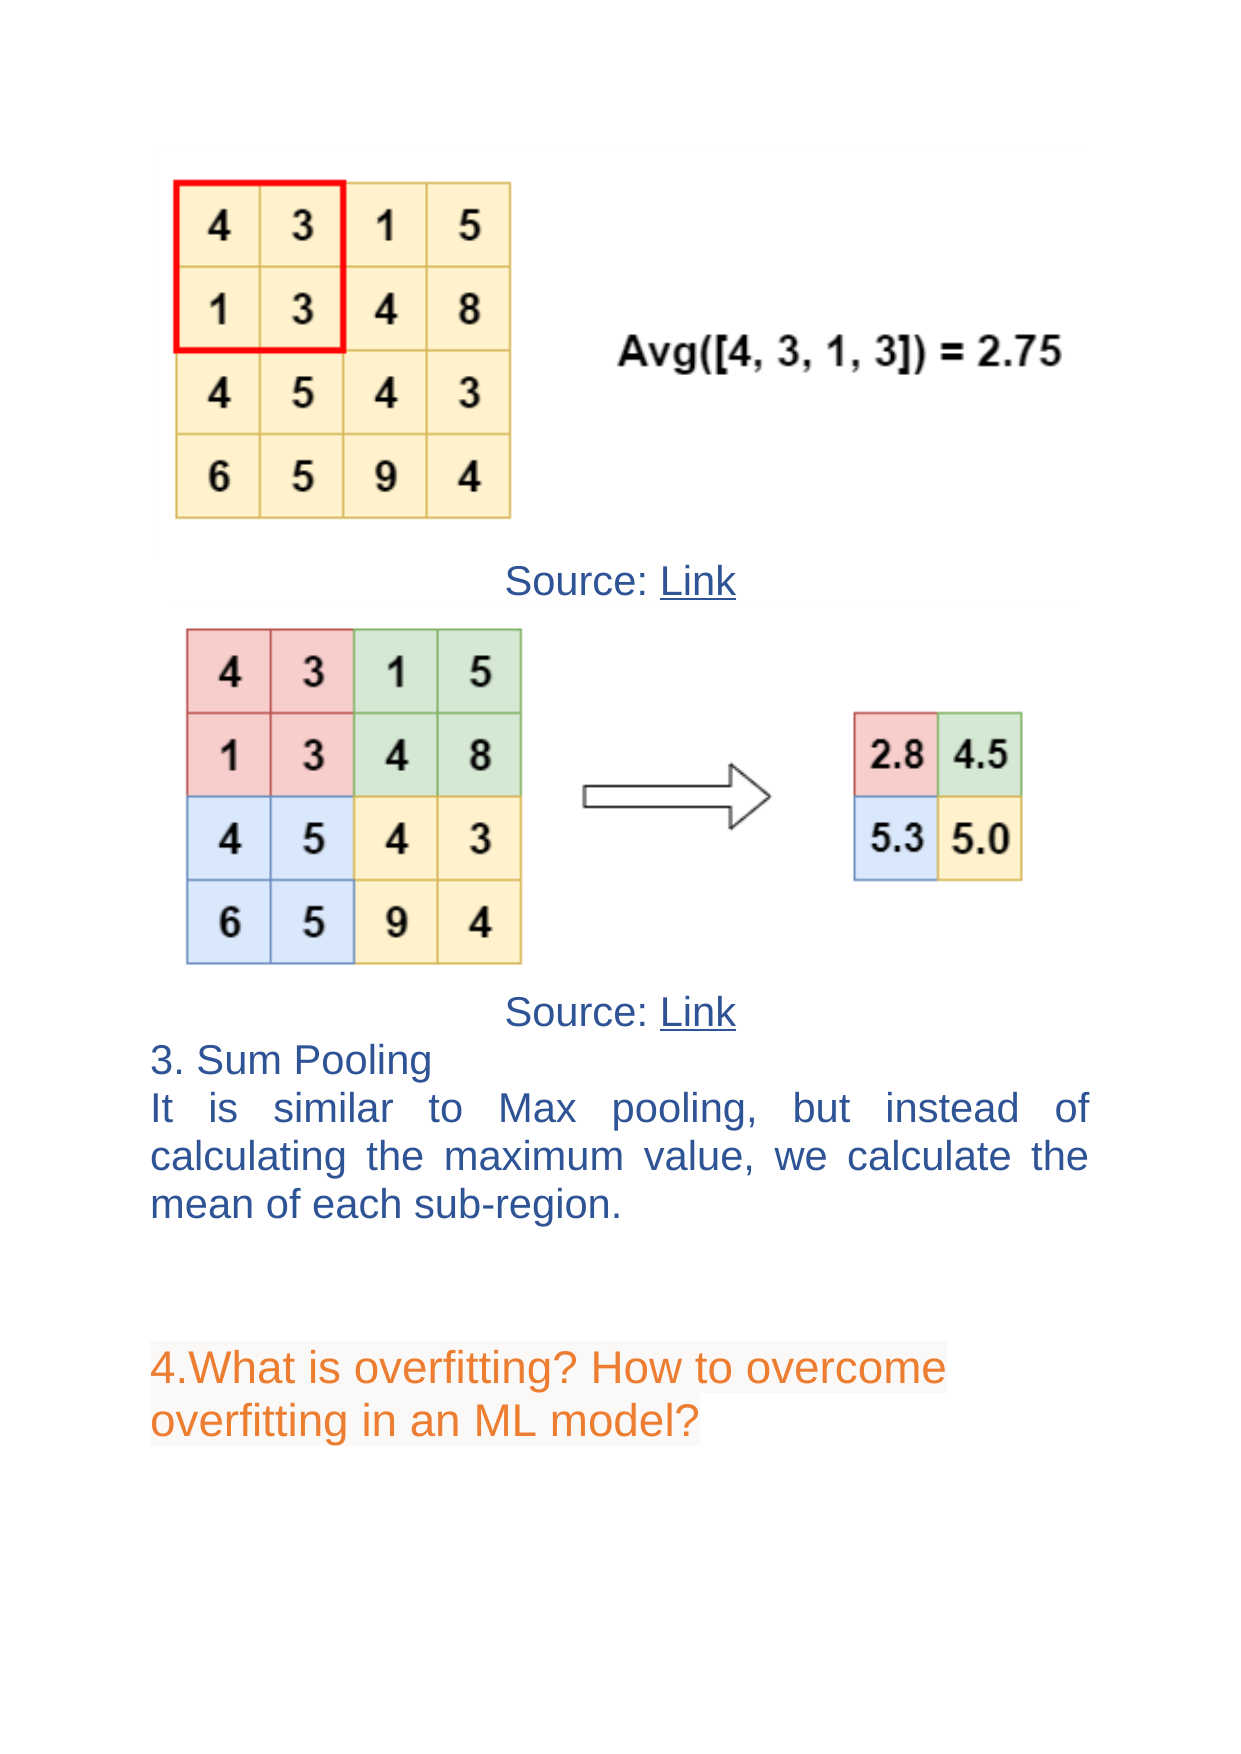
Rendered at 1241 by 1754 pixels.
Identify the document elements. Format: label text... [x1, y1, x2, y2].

text Source: Link [150, 987, 1090, 1035]
text 4.What is overfitting? How to overcome overfitting in an ML model? [700, 1341, 1090, 1446]
text Source: Link [150, 556, 1090, 604]
subtitle 3. Sum Pooling [150, 1035, 1090, 1083]
picture [168, 604, 1073, 988]
text It is similar to Max pooling, but instead of calculating the maximum value, we calculate the mean of each sub-region. [150, 1083, 1090, 1227]
picture [153, 150, 1087, 557]
